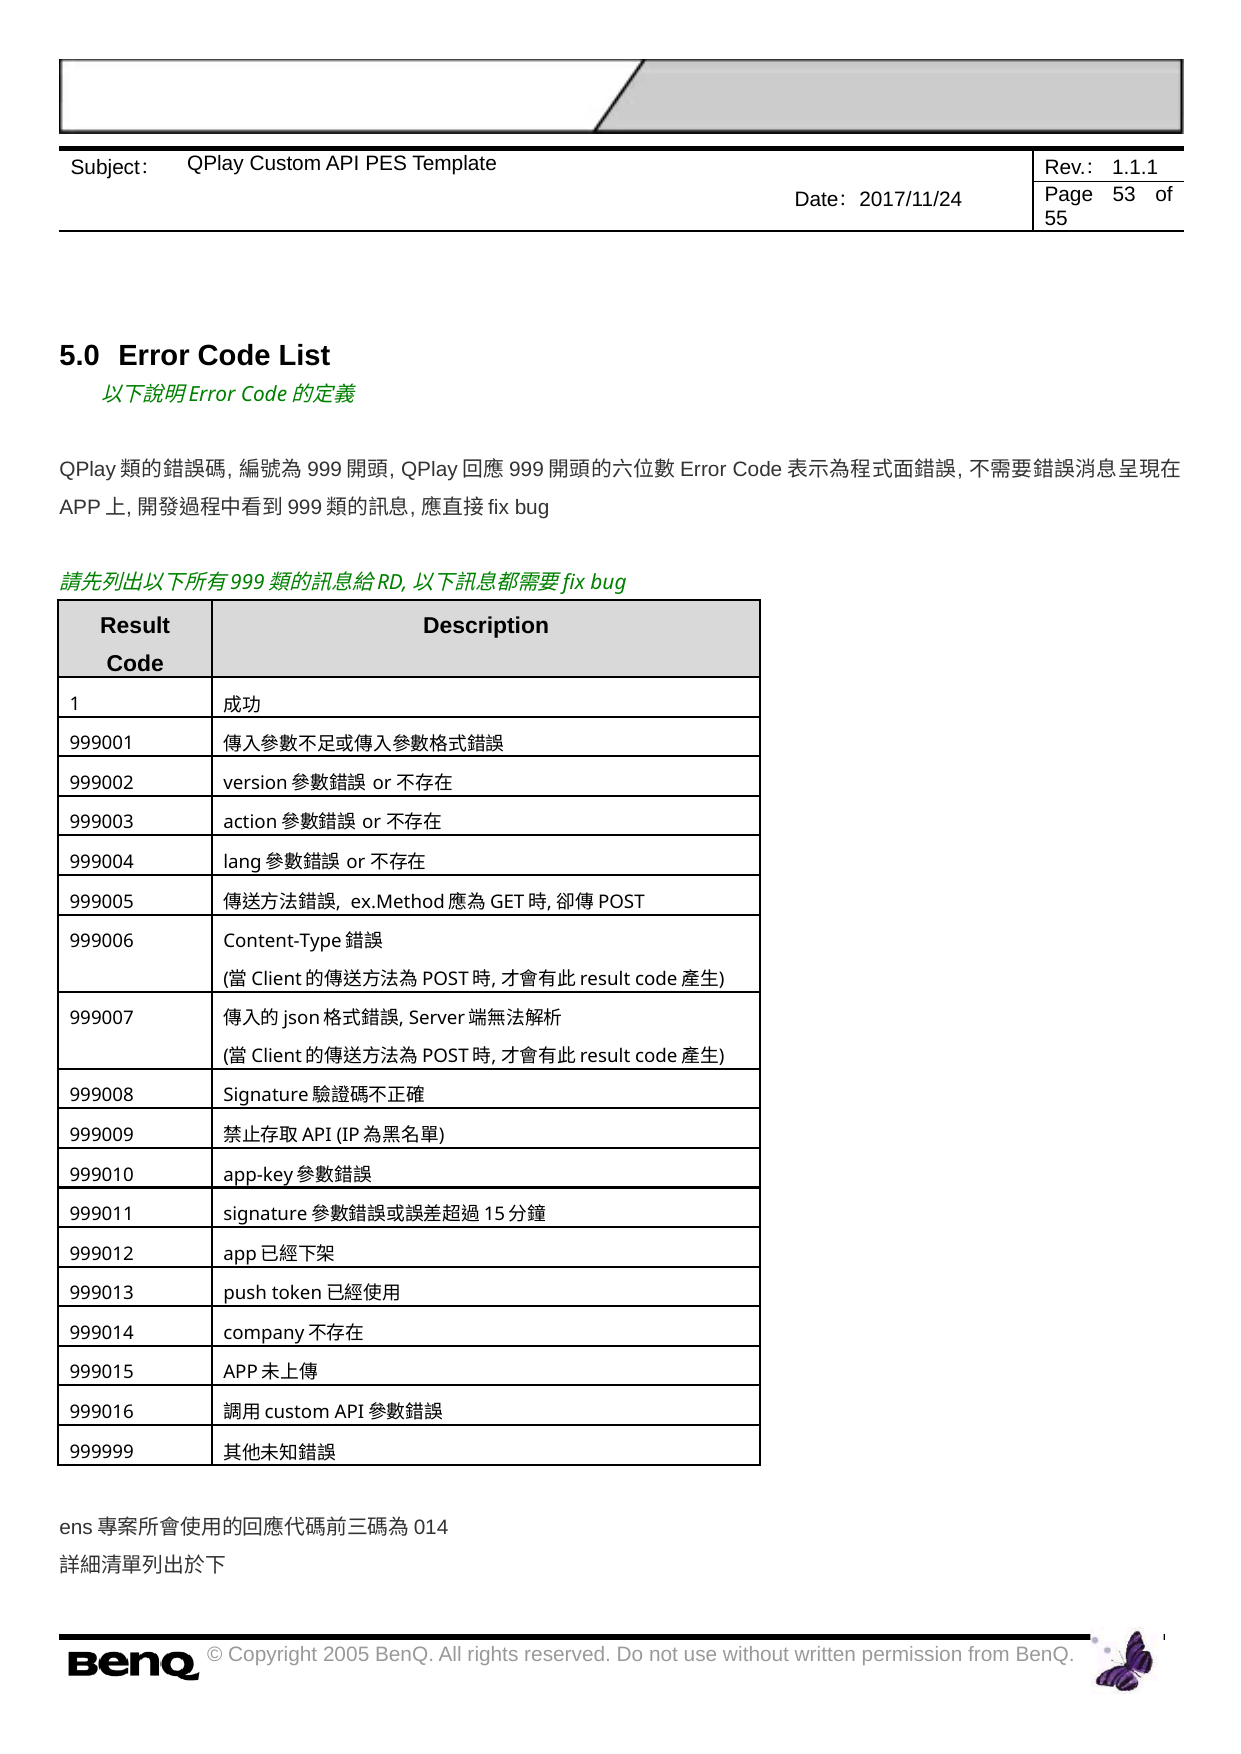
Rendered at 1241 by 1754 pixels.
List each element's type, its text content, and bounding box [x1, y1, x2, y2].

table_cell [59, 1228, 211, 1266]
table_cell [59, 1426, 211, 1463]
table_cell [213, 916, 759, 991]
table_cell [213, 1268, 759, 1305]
picture [59, 59, 1184, 134]
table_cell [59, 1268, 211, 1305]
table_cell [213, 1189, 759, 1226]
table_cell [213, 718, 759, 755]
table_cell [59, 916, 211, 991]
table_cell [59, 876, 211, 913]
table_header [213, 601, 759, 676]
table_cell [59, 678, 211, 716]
text ens專案所會使用的回應代碼前三碼為014 [59, 1503, 1181, 1541]
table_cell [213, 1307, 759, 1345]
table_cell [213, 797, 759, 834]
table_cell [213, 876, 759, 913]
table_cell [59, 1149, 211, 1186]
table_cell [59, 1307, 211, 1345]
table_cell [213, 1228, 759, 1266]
text QPlay類的錯誤碼, 編號為999開頭, QPlay回應999開頭的六位數Error Code表示為程式面錯誤, 不需要錯誤消息呈現在APP上, 開發過程中看到999類的訊息, 應直接fix bug [59, 449, 1181, 524]
text 詳細清單列出於下 [59, 1541, 1181, 1578]
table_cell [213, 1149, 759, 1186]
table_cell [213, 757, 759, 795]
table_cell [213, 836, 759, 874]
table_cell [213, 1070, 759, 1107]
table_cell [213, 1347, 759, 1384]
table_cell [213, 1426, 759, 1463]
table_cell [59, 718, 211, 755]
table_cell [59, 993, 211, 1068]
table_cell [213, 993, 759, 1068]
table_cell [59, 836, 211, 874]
subtitle Error Code List [59, 336, 1181, 374]
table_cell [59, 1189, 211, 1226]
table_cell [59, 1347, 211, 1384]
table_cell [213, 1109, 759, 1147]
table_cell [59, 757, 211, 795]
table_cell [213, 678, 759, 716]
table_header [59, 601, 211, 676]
text 以下說明Error Code的定義 [59, 374, 1181, 411]
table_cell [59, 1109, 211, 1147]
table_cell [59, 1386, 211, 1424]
text 請先列出以下所有999類的訊息給RD, 以下訊息都需要fix bug [59, 561, 1181, 599]
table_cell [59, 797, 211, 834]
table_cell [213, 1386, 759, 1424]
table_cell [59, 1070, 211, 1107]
